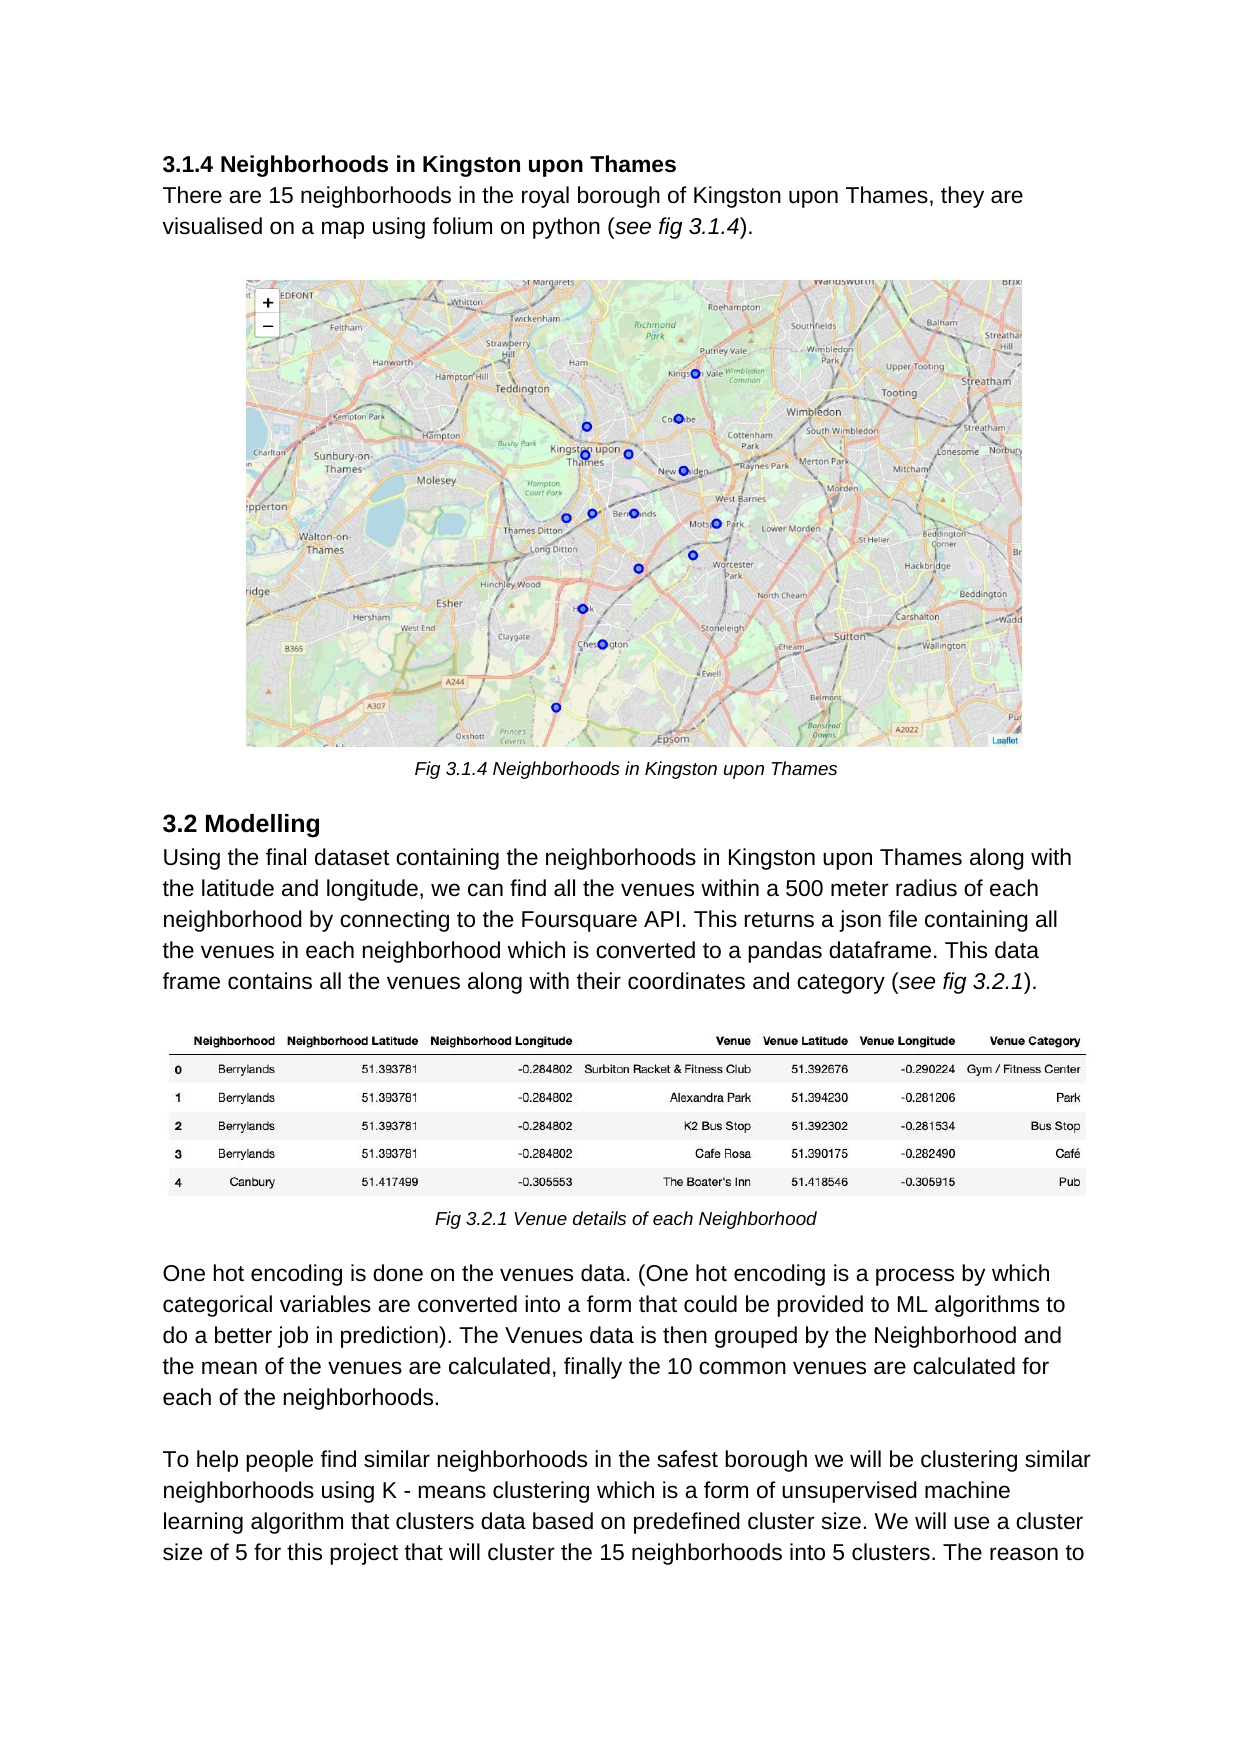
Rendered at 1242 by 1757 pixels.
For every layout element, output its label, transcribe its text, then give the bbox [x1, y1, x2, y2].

picture [165, 1033, 1089, 1199]
picture [242, 277, 1024, 751]
subtitle Neighborhoods in Kingston upon Thames [162, 151, 1106, 177]
text There are 15 neighborhoods in the royal borough of Kingston upon Thames, they are visualised on a map using folium on python (see fig 3.1.4). [162, 182, 1026, 239]
text To help people find similar neighborhoods in the safest borough we will be clustering similar neighborhoods using K - means clustering which is a form of unsupervised machine learning algorithm that clusters data based on predefined cluster size. We will use a cluster size of 5 for this project that will cluster the 15 neighborhoods into 5 clusters. The reason to [162, 1446, 1092, 1566]
text One hot encoding is done on the venues data. (One hot encoding is a process by which categorical variables are converted into a form that could be provided to ML algorithms to do a better job in prediction). The Venues data is then grouped by the Neighborhood and the mean of the venues are calculated, finally the 10 common venues are calculated for each of the neighborhoods. [162, 1260, 1068, 1411]
text Using the final dataset containing the neighborhoods in Kingston upon Thames along with the latitude and longitude, we can find all the venues within a 500 meter radius of each neighborhood by connecting to the Foursquare API. This returns a json file containing all the venues in each neighborhood which is converted to a pandas dataframe. This data frame contains all the venues along with their coordinates and category (see fig 3.2.1). [162, 844, 1074, 995]
text Fig 3.1.4 Neighborhoods in Kingston upon Thames [303, 751, 949, 779]
subtitle Modelling [162, 809, 1106, 838]
text Fig 3.2.1 Venue details of each Neighborhood [302, 1199, 949, 1229]
